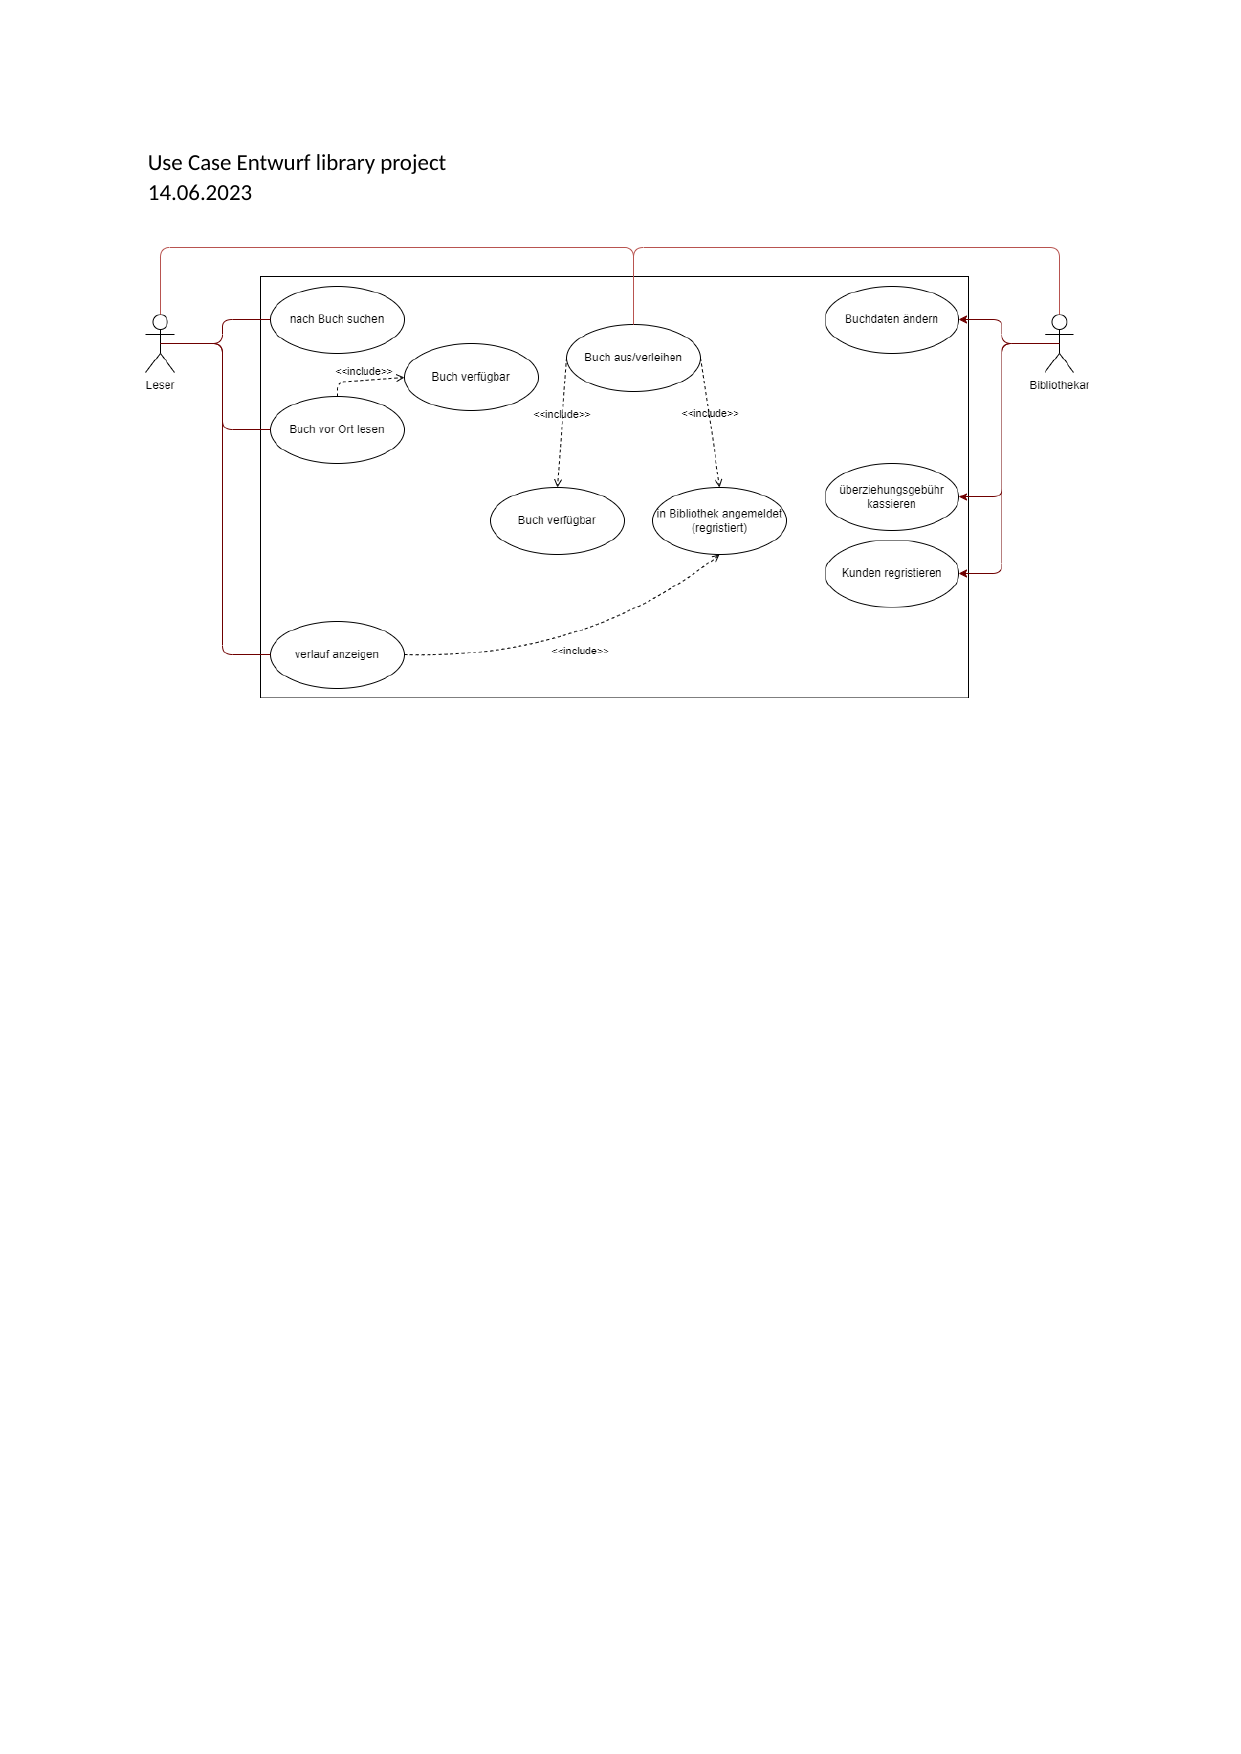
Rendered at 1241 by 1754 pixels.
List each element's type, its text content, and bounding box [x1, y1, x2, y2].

picture [145, 247, 1089, 698]
text Use Case Entwurf library project 14.06.2023 [148, 148, 1093, 206]
